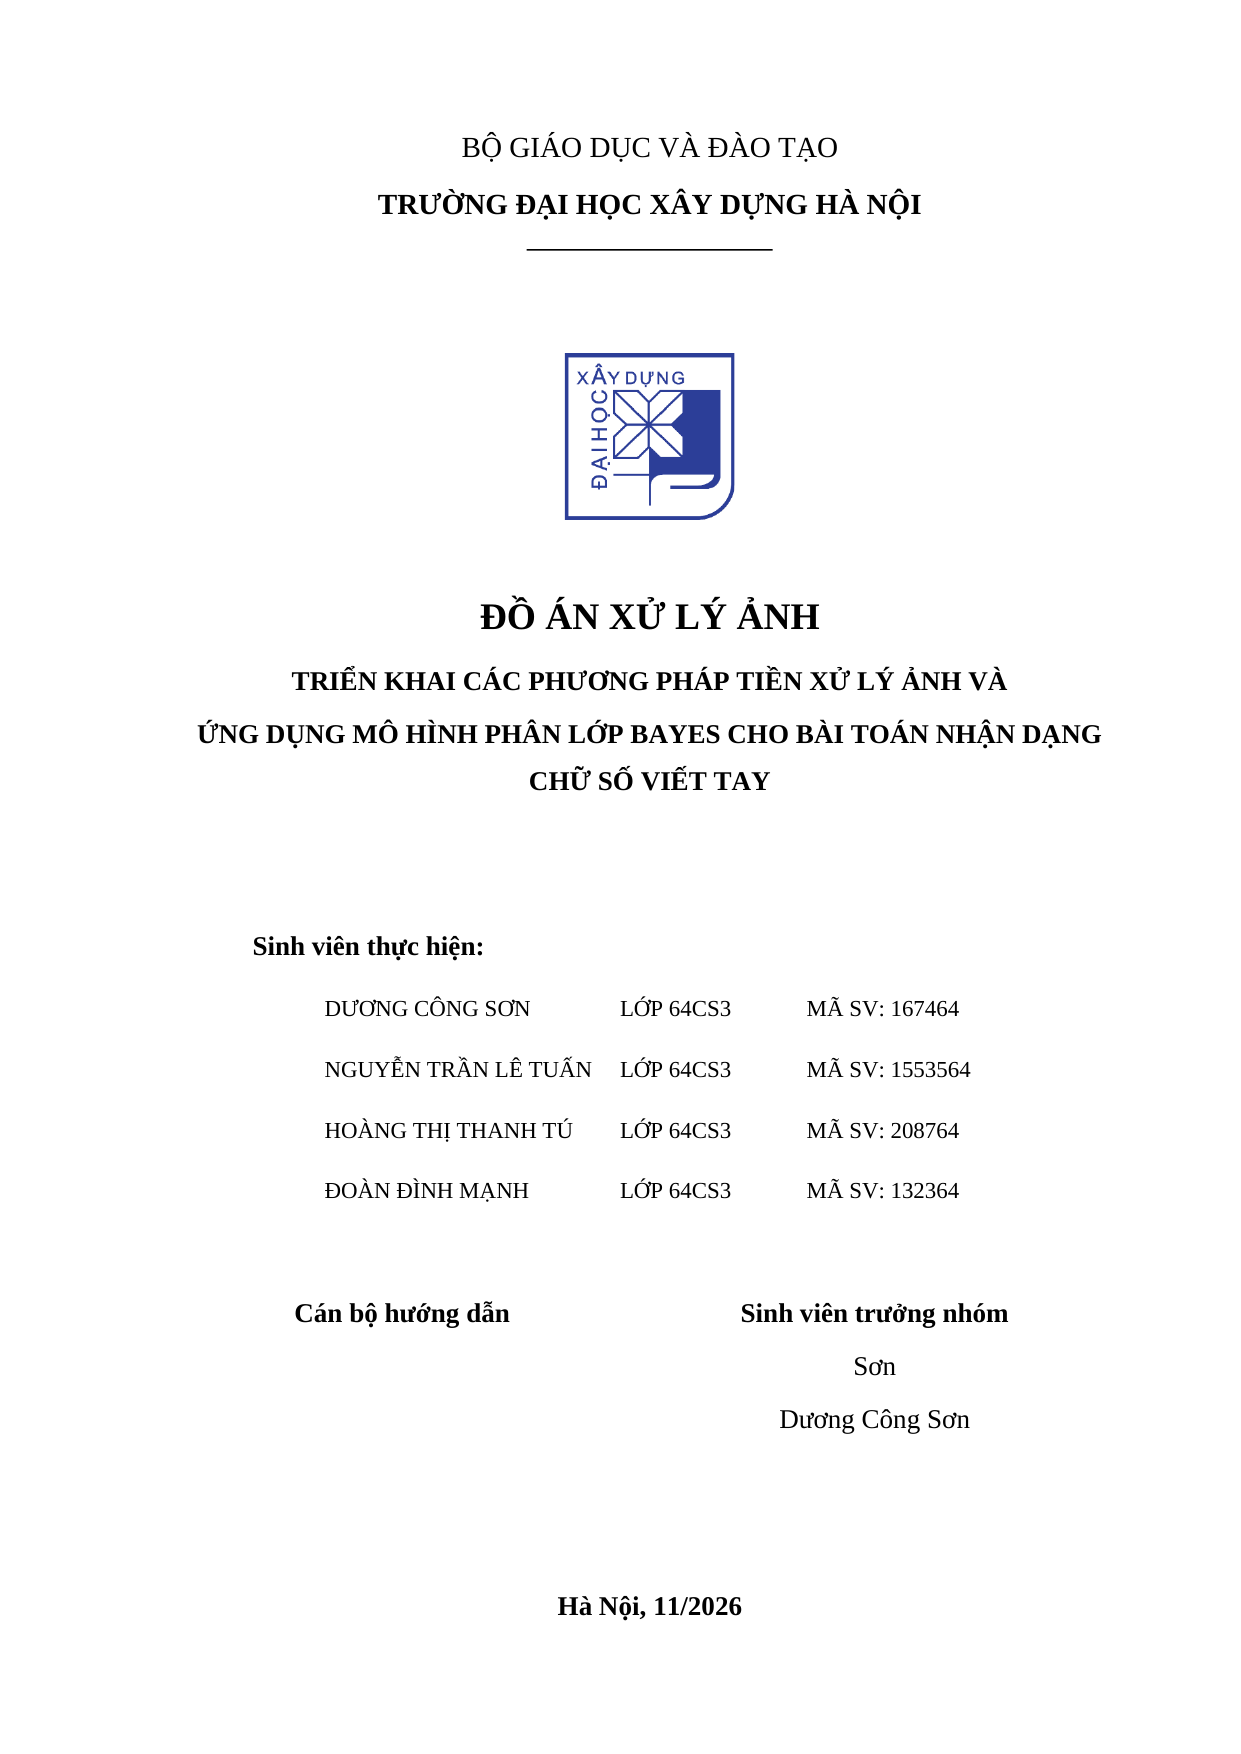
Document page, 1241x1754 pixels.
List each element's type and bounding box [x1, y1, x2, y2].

picture [564, 353, 735, 520]
